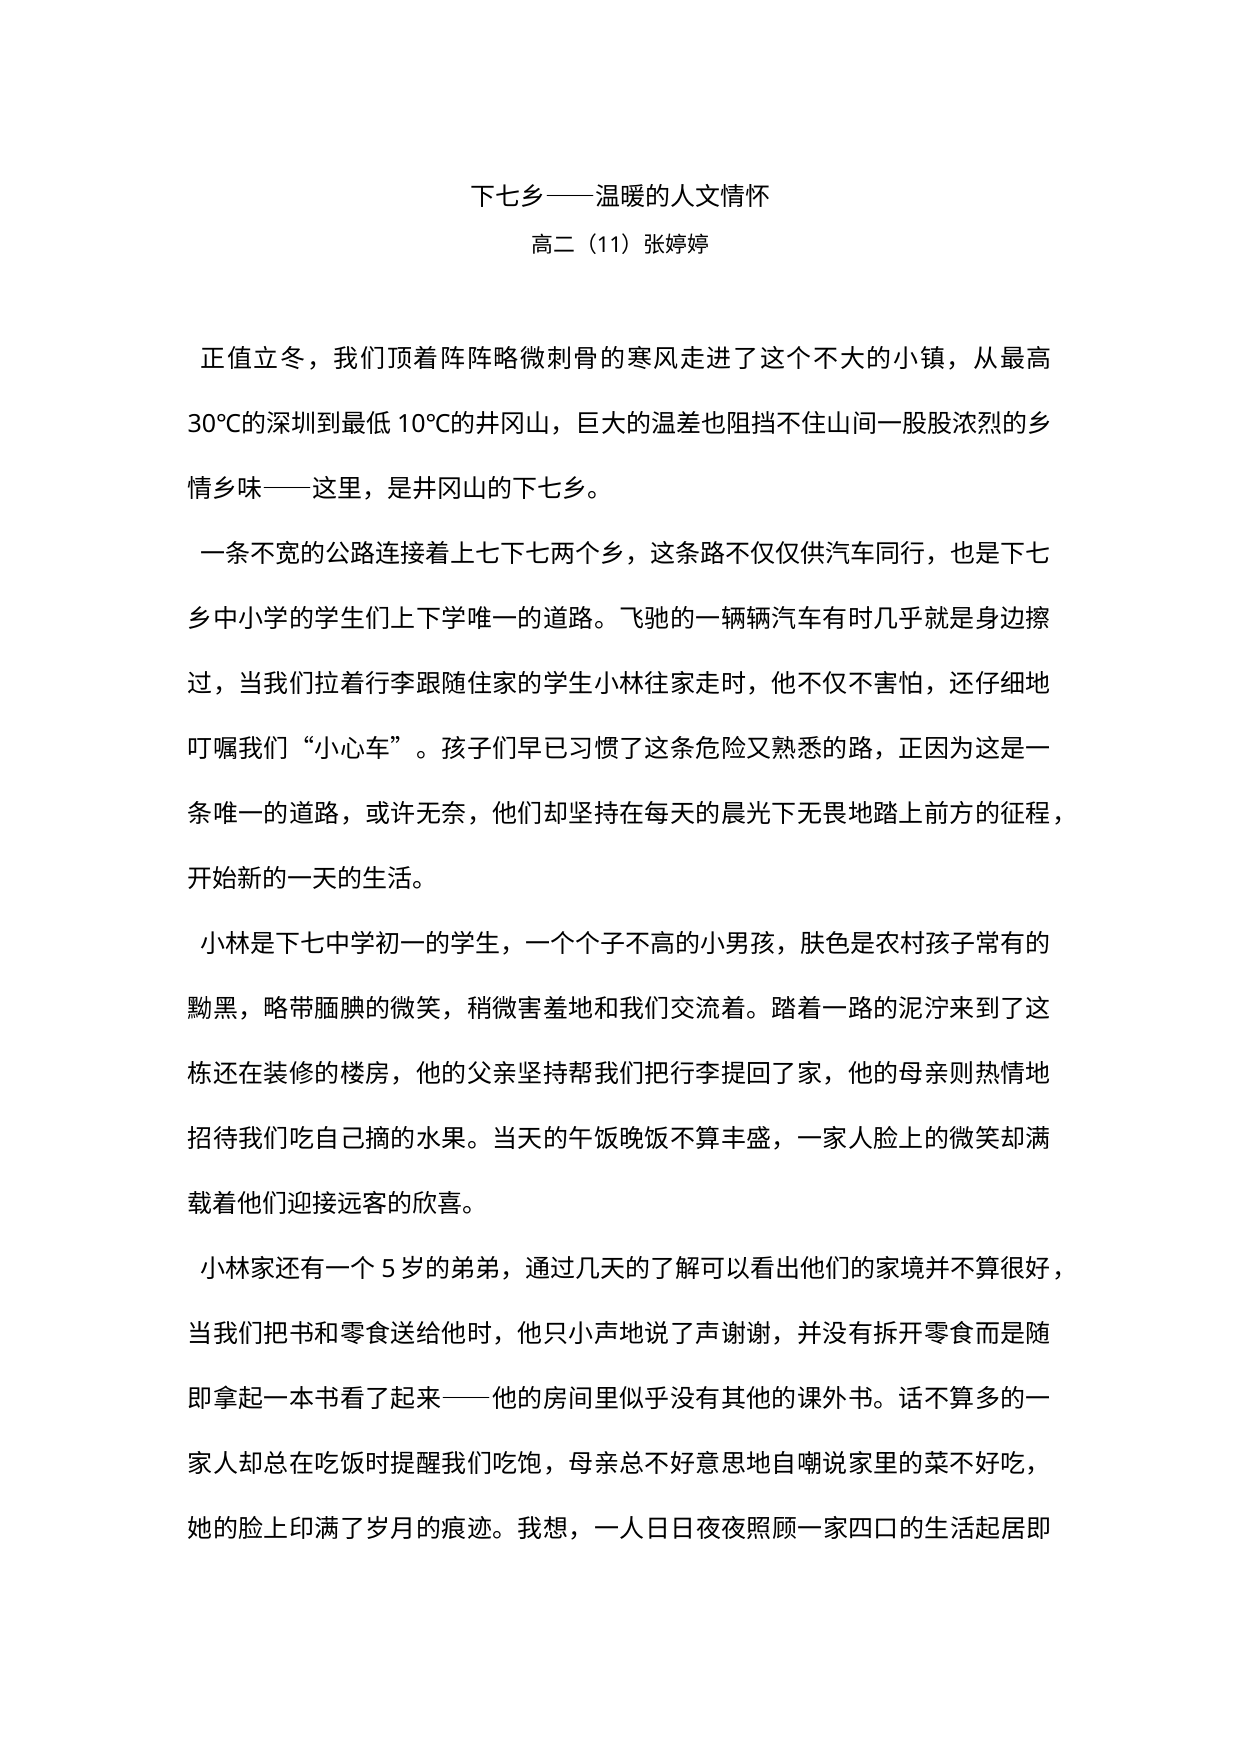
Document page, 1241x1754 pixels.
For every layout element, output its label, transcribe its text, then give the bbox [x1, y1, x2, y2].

text 下七乡——温暖的人文情怀 [187, 162, 1053, 227]
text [187, 259, 1053, 1559]
text 高二（11）张婷婷 [187, 227, 1053, 259]
